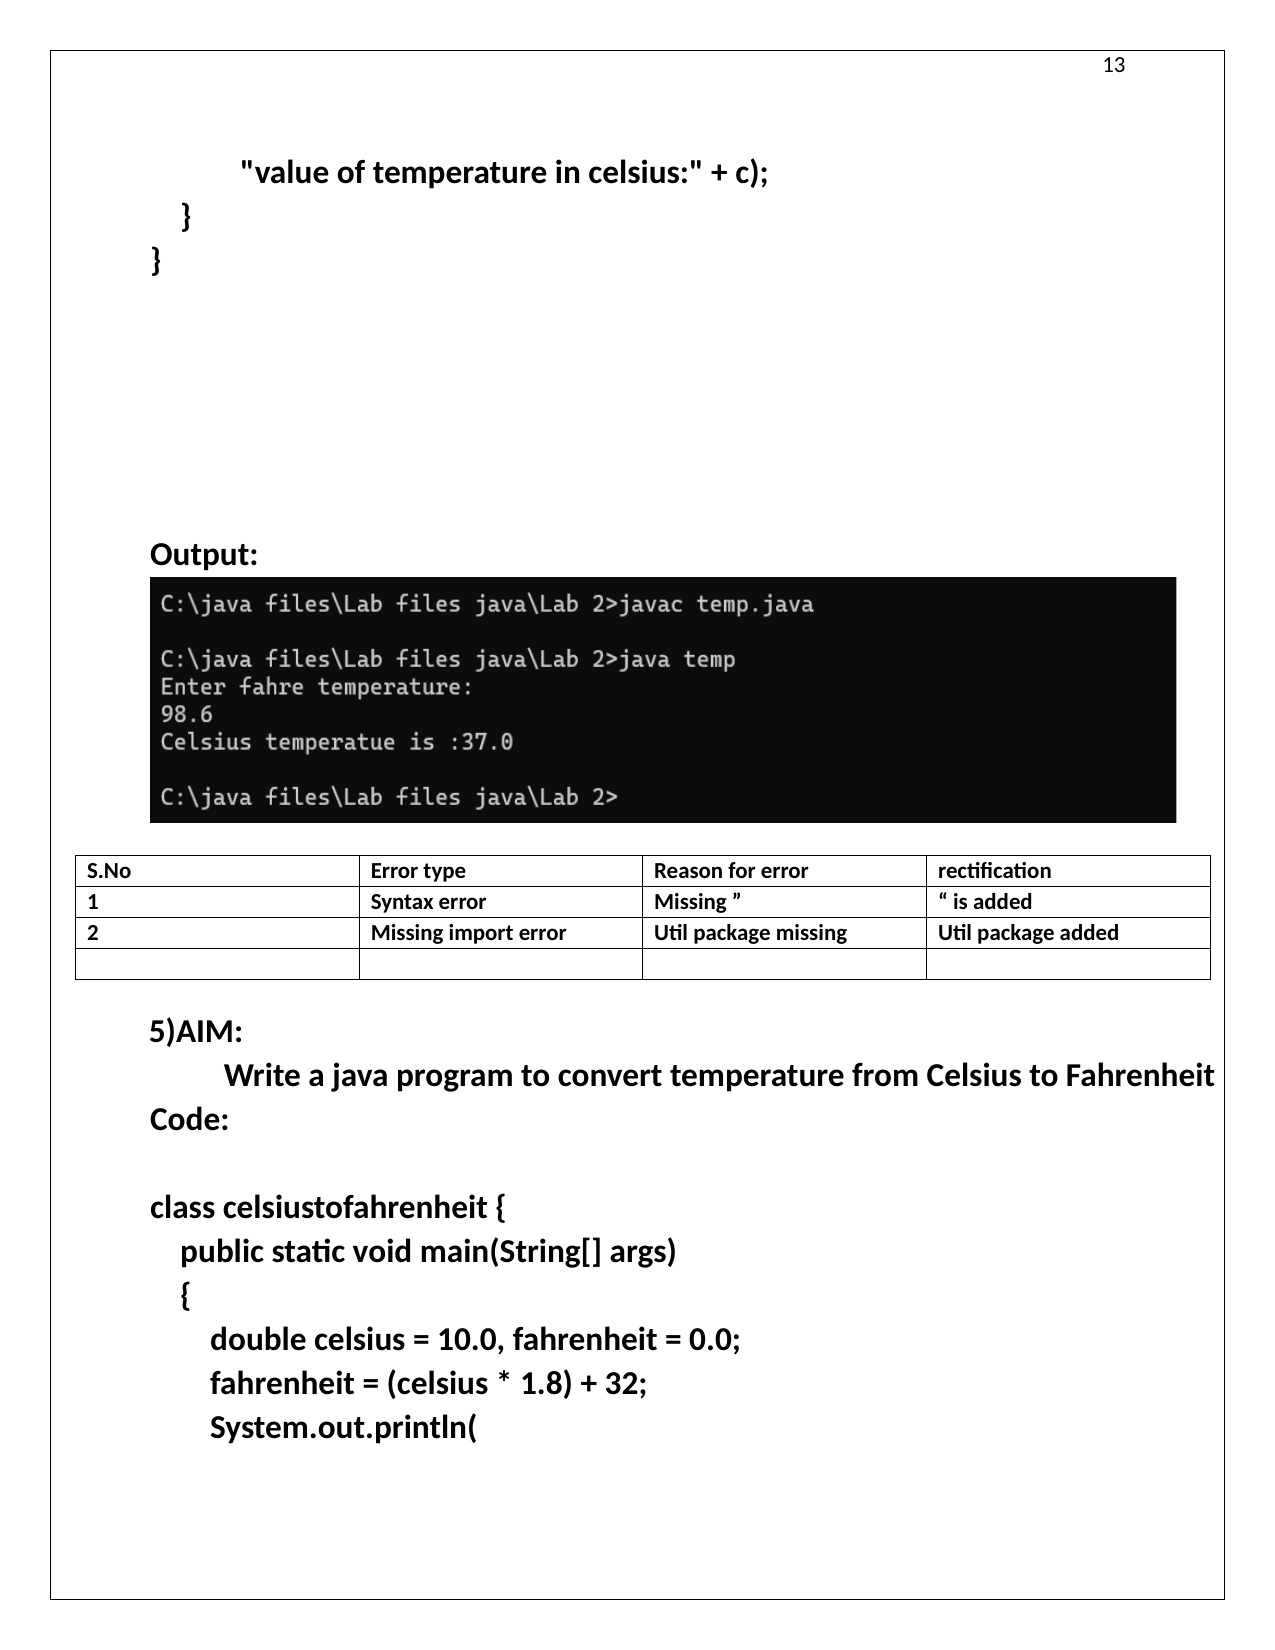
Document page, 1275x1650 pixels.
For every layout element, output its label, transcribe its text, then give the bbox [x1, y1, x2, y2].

table_cell Util package missing [643, 918, 926, 948]
text } [150, 239, 1275, 280]
text Write a java program to convert temperature from Celsius to Fahrenheit [148, 1054, 1275, 1095]
table_cell [643, 949, 926, 979]
text fahrenheit = (celsius * 1.8) + 32; [150, 1362, 1275, 1403]
table_header S.No [76, 856, 359, 886]
table_cell Missing import error [360, 918, 642, 948]
picture [150, 577, 1177, 823]
table_header Reason for error [643, 856, 926, 886]
table_cell Missing ” [643, 887, 926, 917]
table_header Error type [360, 856, 642, 886]
table_cell “ is added [927, 887, 1210, 917]
text System.out.println( [150, 1406, 1275, 1447]
table_cell 1 [76, 887, 359, 917]
text { [150, 1274, 1275, 1315]
text double celsius = 10.0, fahrenheit = 0.0; [150, 1318, 1275, 1359]
table_cell 2 [76, 918, 359, 948]
text public static void main(String[] args) [150, 1230, 1275, 1271]
text class celsiustofahrenheit { [150, 1186, 1275, 1227]
table_header rectification [927, 856, 1210, 886]
text "value of temperature in celsius:" + c); [150, 151, 1275, 192]
text 5)AIM: [148, 1011, 1275, 1051]
text } [150, 195, 1275, 236]
table_cell Syntax error [360, 887, 642, 917]
table_cell Util package added [927, 918, 1210, 948]
text Code: [150, 1098, 1275, 1139]
table_cell [360, 949, 642, 979]
text Output: [150, 533, 1275, 574]
table_cell [76, 949, 359, 979]
table_cell [927, 949, 1210, 979]
